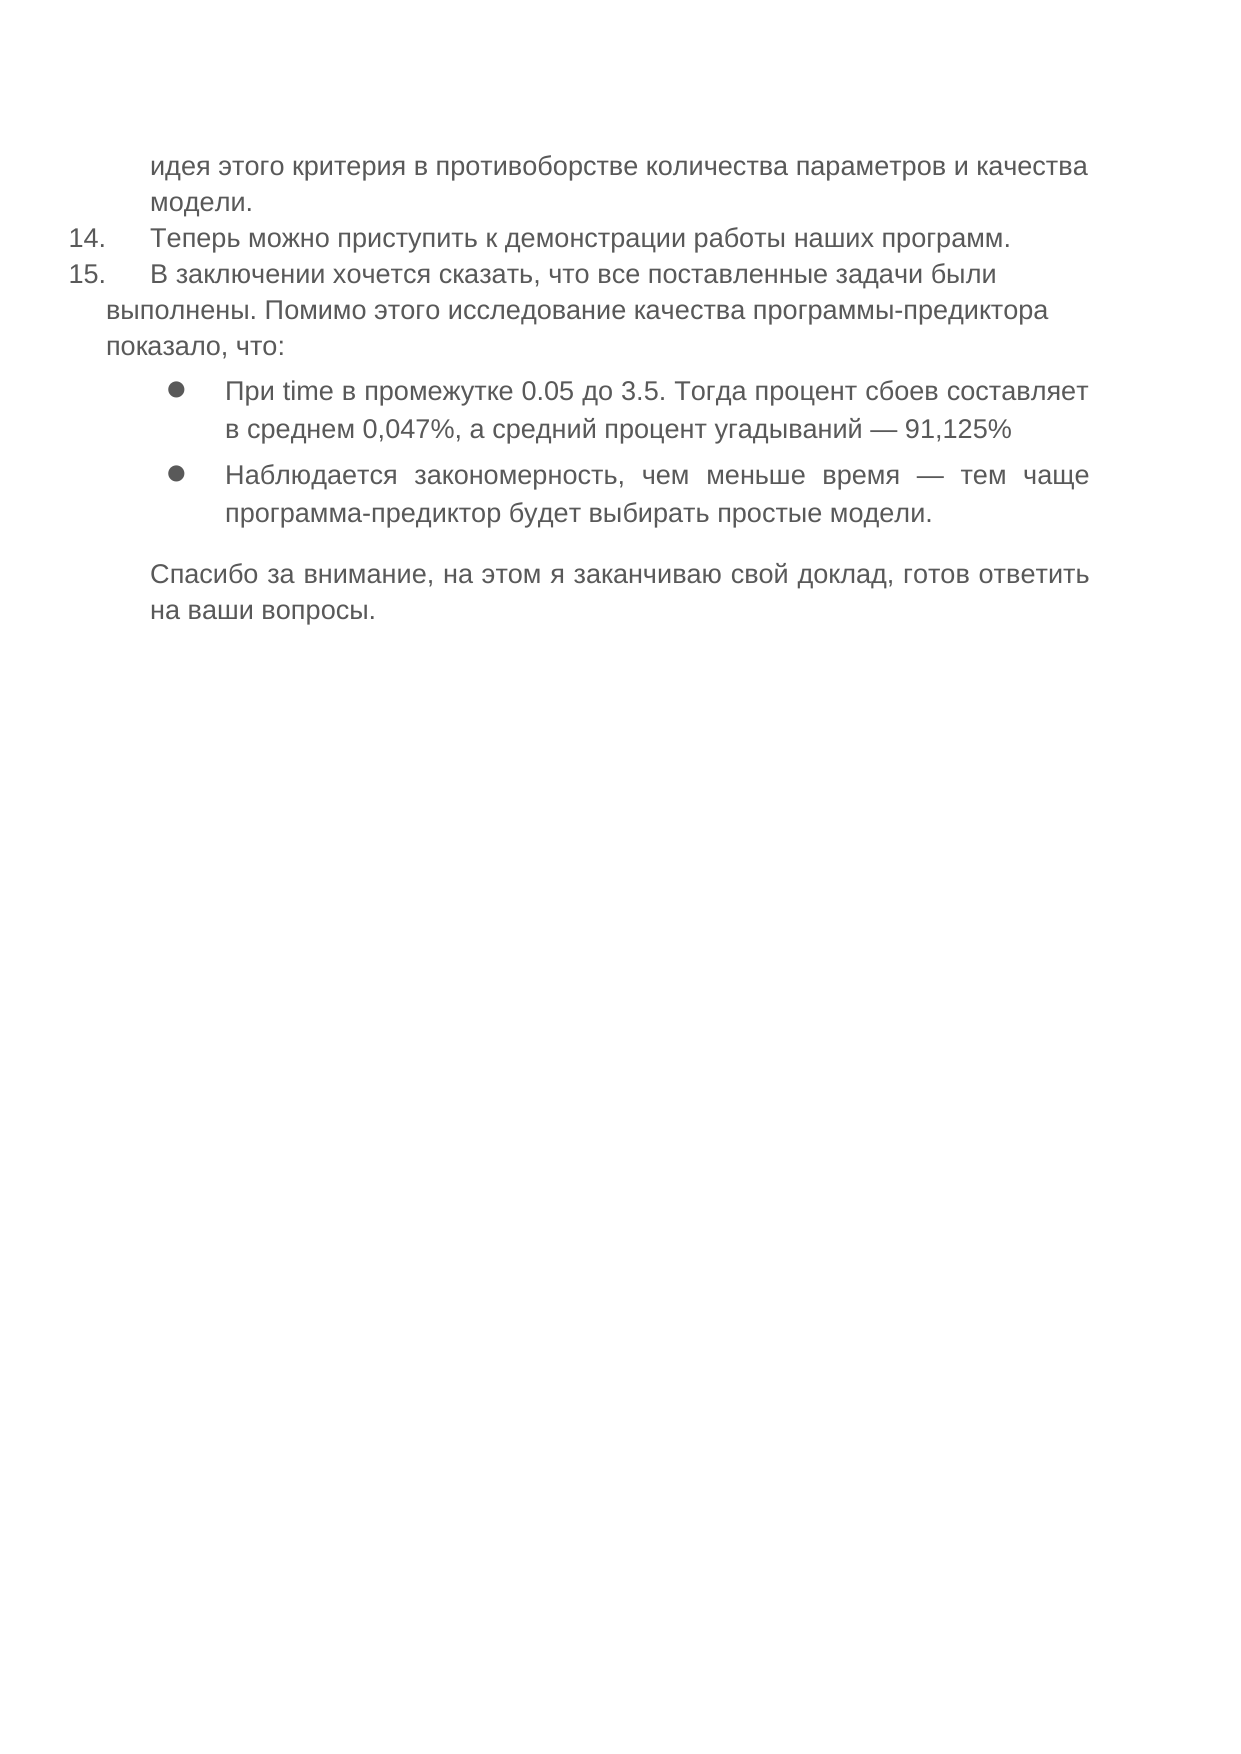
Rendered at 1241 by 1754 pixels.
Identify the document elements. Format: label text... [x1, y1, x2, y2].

list При time в промежутке 0.05 до 3.5. Тогда процент сбоев составляет в среднем 0,047%, а средний процент угадываний — 91,125% [187, 366, 1090, 445]
text Спасибо за внимание, на этом я заканчиваю свой доклад, готов ответить на ваши вопросы. [150, 558, 1090, 625]
list Наблюдается закономерность, чем меньше время — тем чаще программа-предиктор будет выбирать простые модели. [187, 449, 1090, 528]
list В заключении хочется сказать, что все поставленные задачи были выполнены. Помимо этого исследование качества программы-предиктора показало, что: [68, 258, 1090, 361]
list Теперь можно приступить к демонстрации работы наших программ. [68, 222, 1090, 253]
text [150, 150, 1090, 217]
